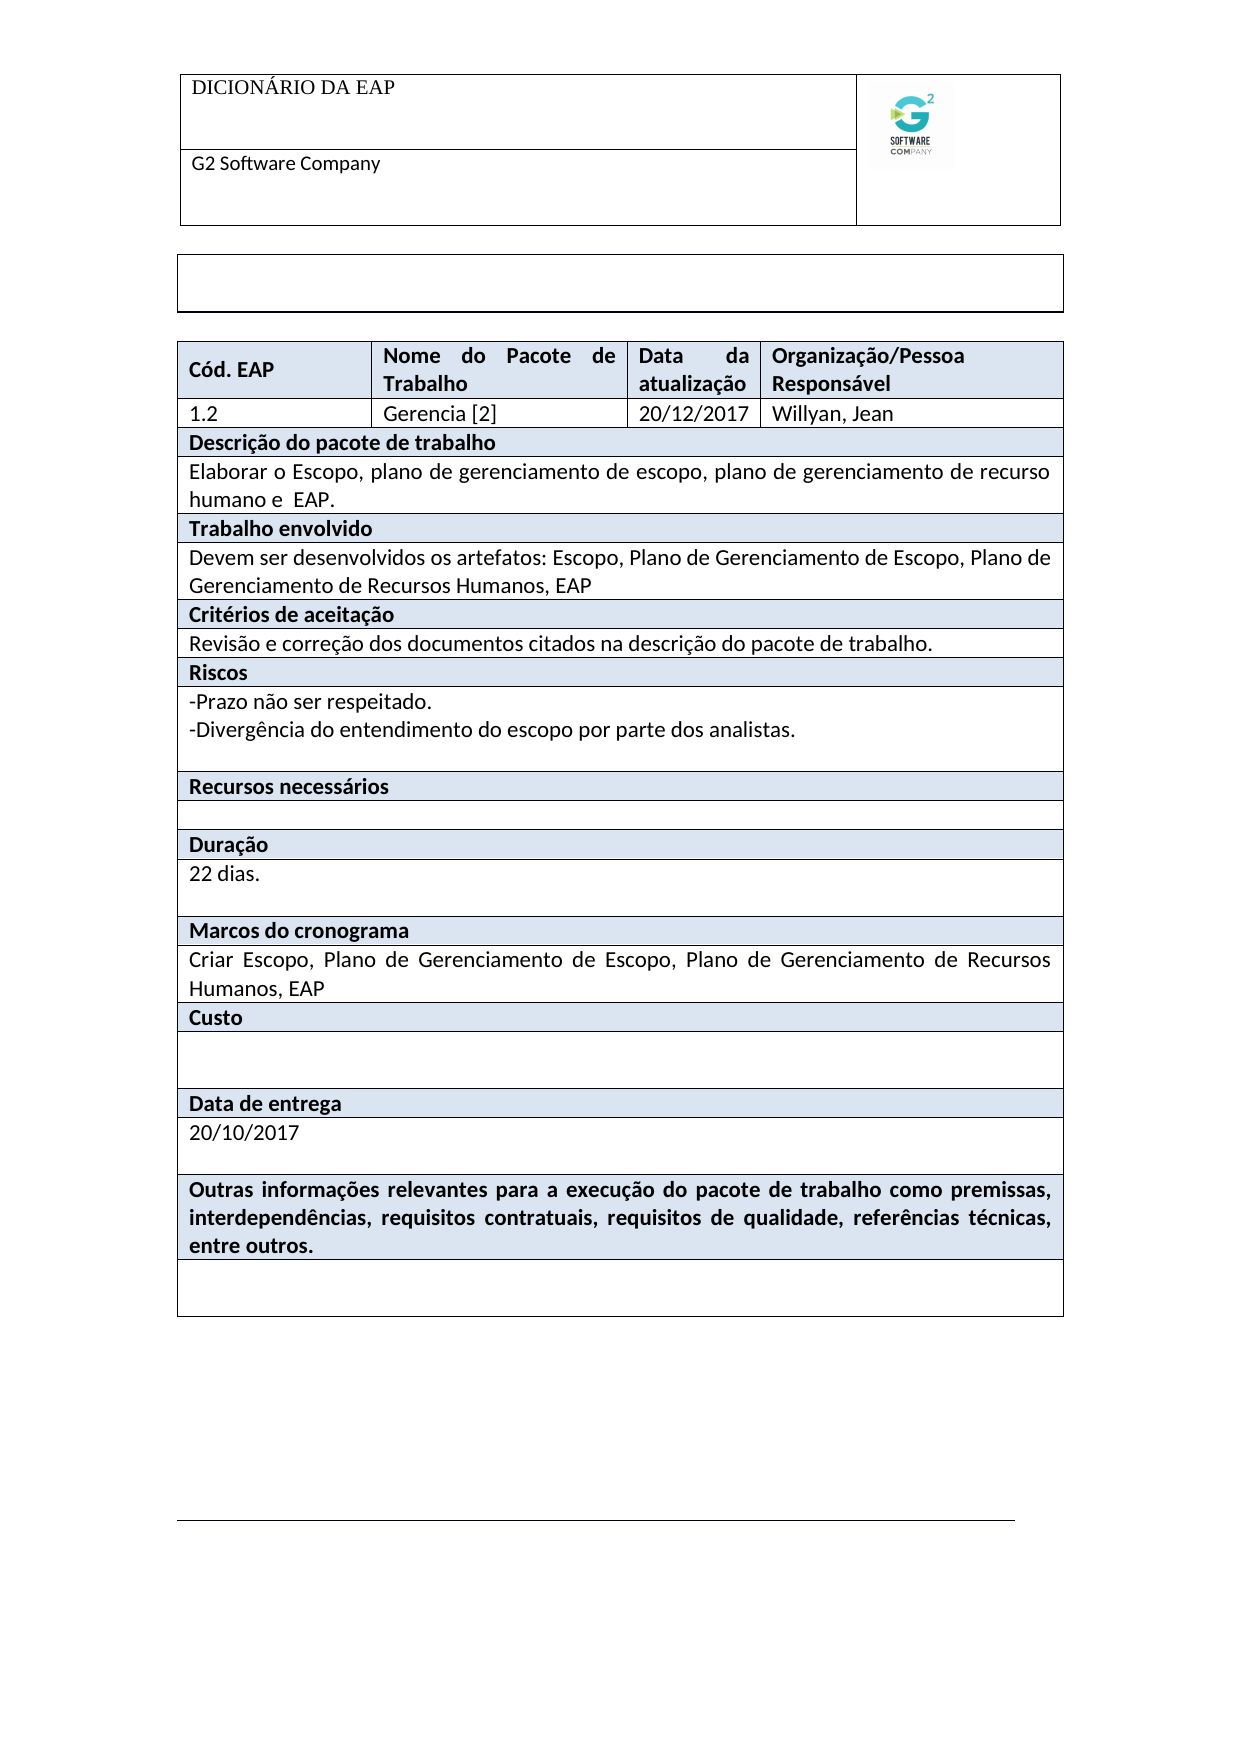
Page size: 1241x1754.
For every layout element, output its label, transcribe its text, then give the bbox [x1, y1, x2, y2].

table_cell [178, 255, 1063, 311]
table_cell -Prazo não ser respeitado. -Divergência do entendimento do escopo por parte dos analistas. [178, 687, 1063, 771]
table_header Organização/Pessoa Responsável [761, 342, 1063, 398]
table_header Nome do Pacote de Trabalho [372, 342, 627, 398]
table_cell Recursos necessários [178, 772, 1063, 800]
table_cell Elaborar o Escopo, plano de gerenciamento de escopo, plano de gerenciamento de recurso humano e EAP. [178, 457, 1063, 513]
picture [867, 81, 955, 169]
table_header Cód. EAP [178, 342, 371, 398]
table_cell Gerencia [2] [372, 399, 627, 427]
table_cell [178, 1032, 1063, 1088]
table_cell Critérios de aceitação [178, 600, 1063, 628]
table_cell Riscos [178, 658, 1063, 686]
table_cell 20/10/2017 [178, 1118, 1063, 1174]
table_cell 22 dias. [178, 860, 1063, 916]
table_cell Descrição do pacote de trabalho [178, 428, 1063, 456]
table_cell Custo [178, 1003, 1063, 1031]
table_cell [178, 801, 1063, 829]
table_cell Revisão e correção dos documentos citados na descrição do pacote de trabalho. [178, 629, 1063, 657]
table_cell Devem ser desenvolvidos os artefatos: Escopo, Plano de Gerenciamento de Escopo, Plano de Gerenciamento de Recursos Humanos, EAP [178, 543, 1063, 599]
table_cell Data de entrega [178, 1089, 1063, 1117]
table_cell Criar Escopo, Plano de Gerenciamento de Escopo, Plano de Gerenciamento de Recursos Humanos, EAP [178, 946, 1063, 1002]
table_cell Duração [178, 830, 1063, 858]
table_cell 20/12/2017 [628, 399, 760, 427]
table_cell [178, 1260, 1063, 1316]
table_cell Marcos do cronograma [178, 917, 1063, 944]
table_header Data da atualização [628, 342, 760, 398]
table_cell Trabalho envolvido [178, 514, 1063, 542]
table_cell Willyan, Jean [761, 399, 1063, 427]
table_cell Outras informações relevantes para a execução do pacote de trabalho como premissas, interdependências, requisitos contratuais, requisitos de qualidade, referências técnicas, entre outros. [178, 1175, 1063, 1259]
table_cell 1.2 [178, 399, 371, 427]
